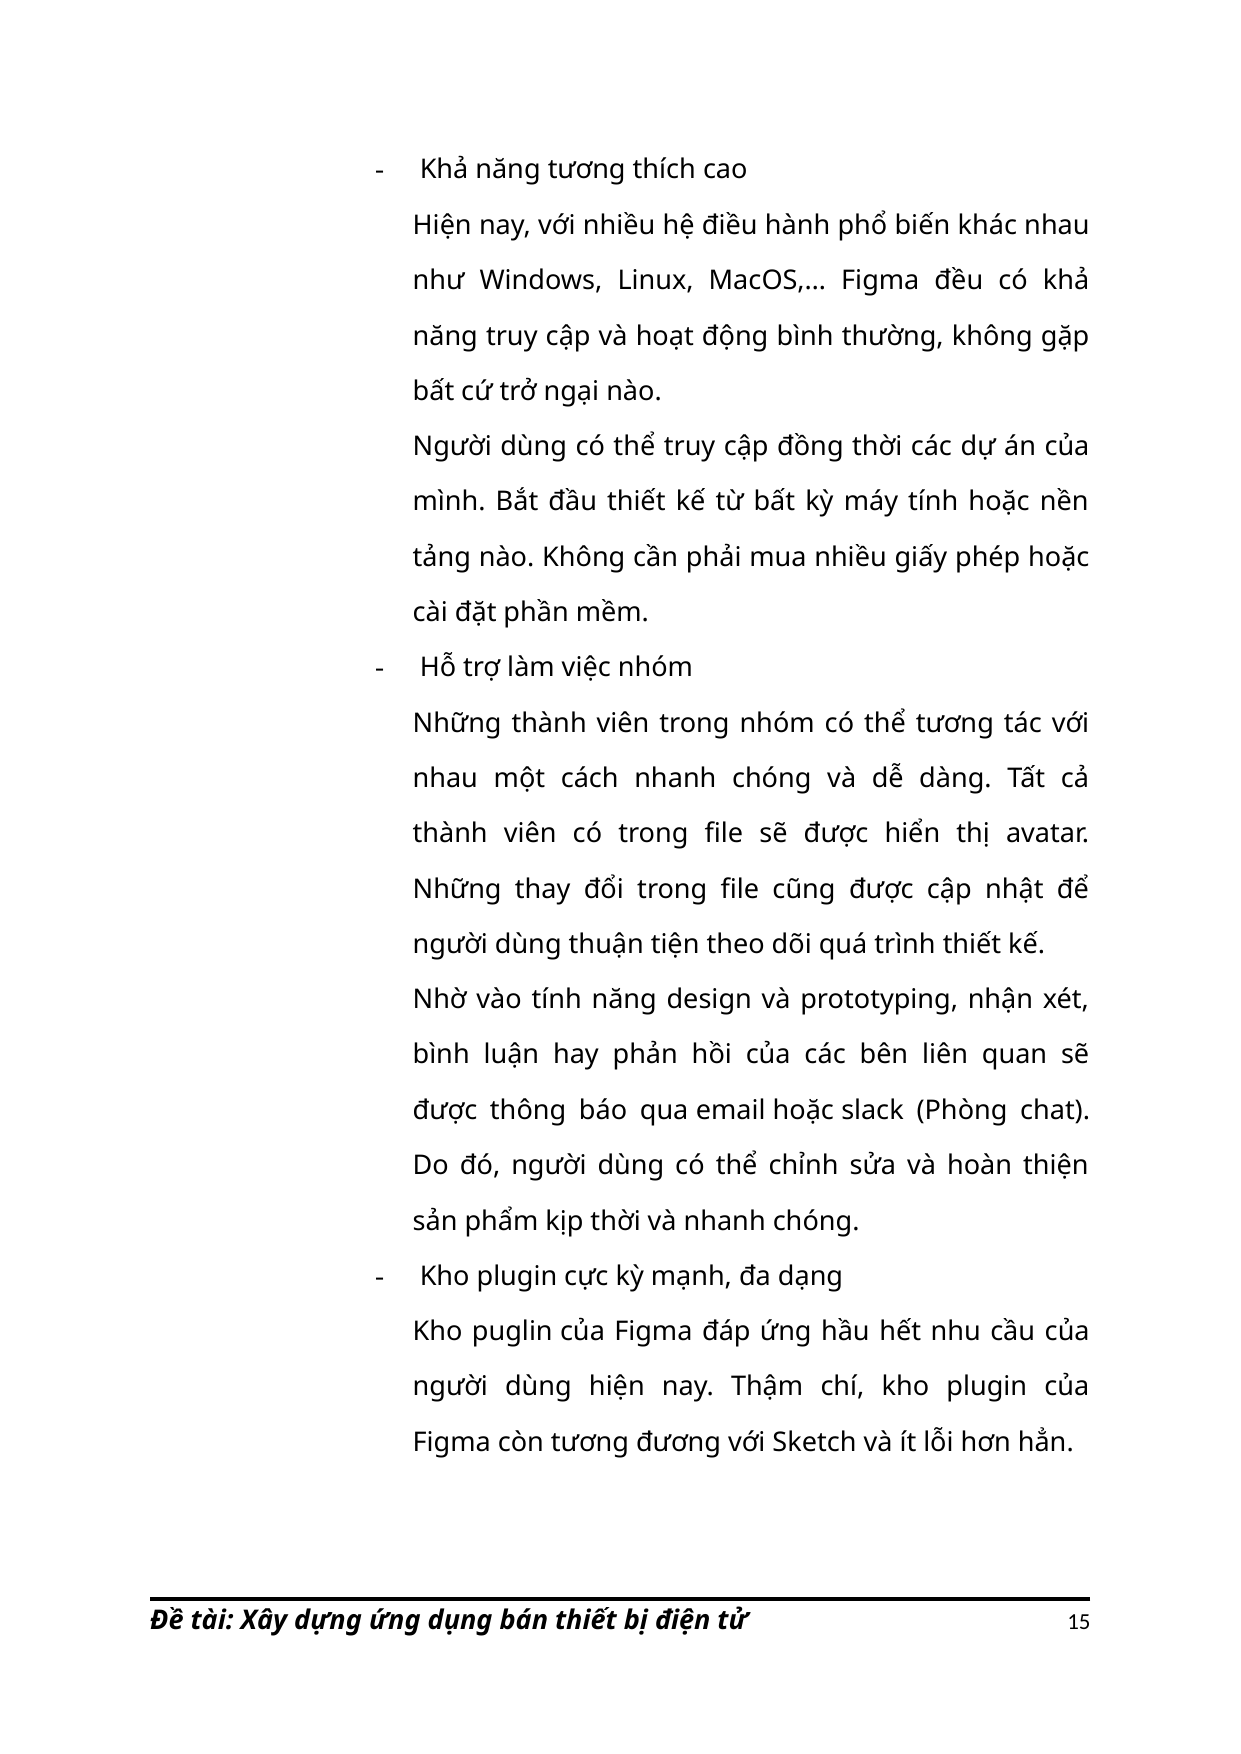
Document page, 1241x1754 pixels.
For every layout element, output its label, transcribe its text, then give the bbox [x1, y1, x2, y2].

list Nhờ vào tính năng design và prototyping, nhận xét, bình luận hay phản hồi của các bên liên quan sẽ được thông báo qua email hoặc slack (Phòng chat). Do đó, người dùng có thể chỉnh sửa và hoàn thiện sản phẩm kịp thời và nhanh chóng. [412, 980, 1090, 1238]
list Khả năng tương thích cao [375, 150, 1090, 187]
list Hỗ trợ làm việc nhóm [375, 648, 1090, 685]
list Những thành viên trong nhóm có thể tương tác với nhau một cách nhanh chóng và dễ dàng. Tất cả thành viên có trong file sẽ được hiển thị avatar. Những thay đổi trong file cũng được cập nhật để người dùng thuận tiện theo dõi quá trình thiết kế. [412, 703, 1090, 961]
list Kho plugin cực kỳ mạnh, đa dạng [375, 1256, 1090, 1293]
list Kho puglin của Figma đáp ứng hầu hết nhu cầu của người dùng hiện nay. Thậm chí, kho plugin của Figma còn tương đương với Sketch và ít lỗi hơn hẳn. [412, 1312, 1090, 1459]
list Hiện nay, với nhiều hệ điều hành phổ biến khác nhau như Windows, Linux, MacOS,… Figma đều có khả năng truy cập và hoạt động bình thường, không gặp bất cứ trở ngại nào. [412, 205, 1090, 408]
list Người dùng có thể truy cập đồng thời các dự án của mình. Bắt đầu thiết kế từ bất kỳ máy tính hoặc nền tảng nào. Không cần phải mua nhiều giấy phép hoặc cài đặt phần mềm. [412, 427, 1090, 629]
